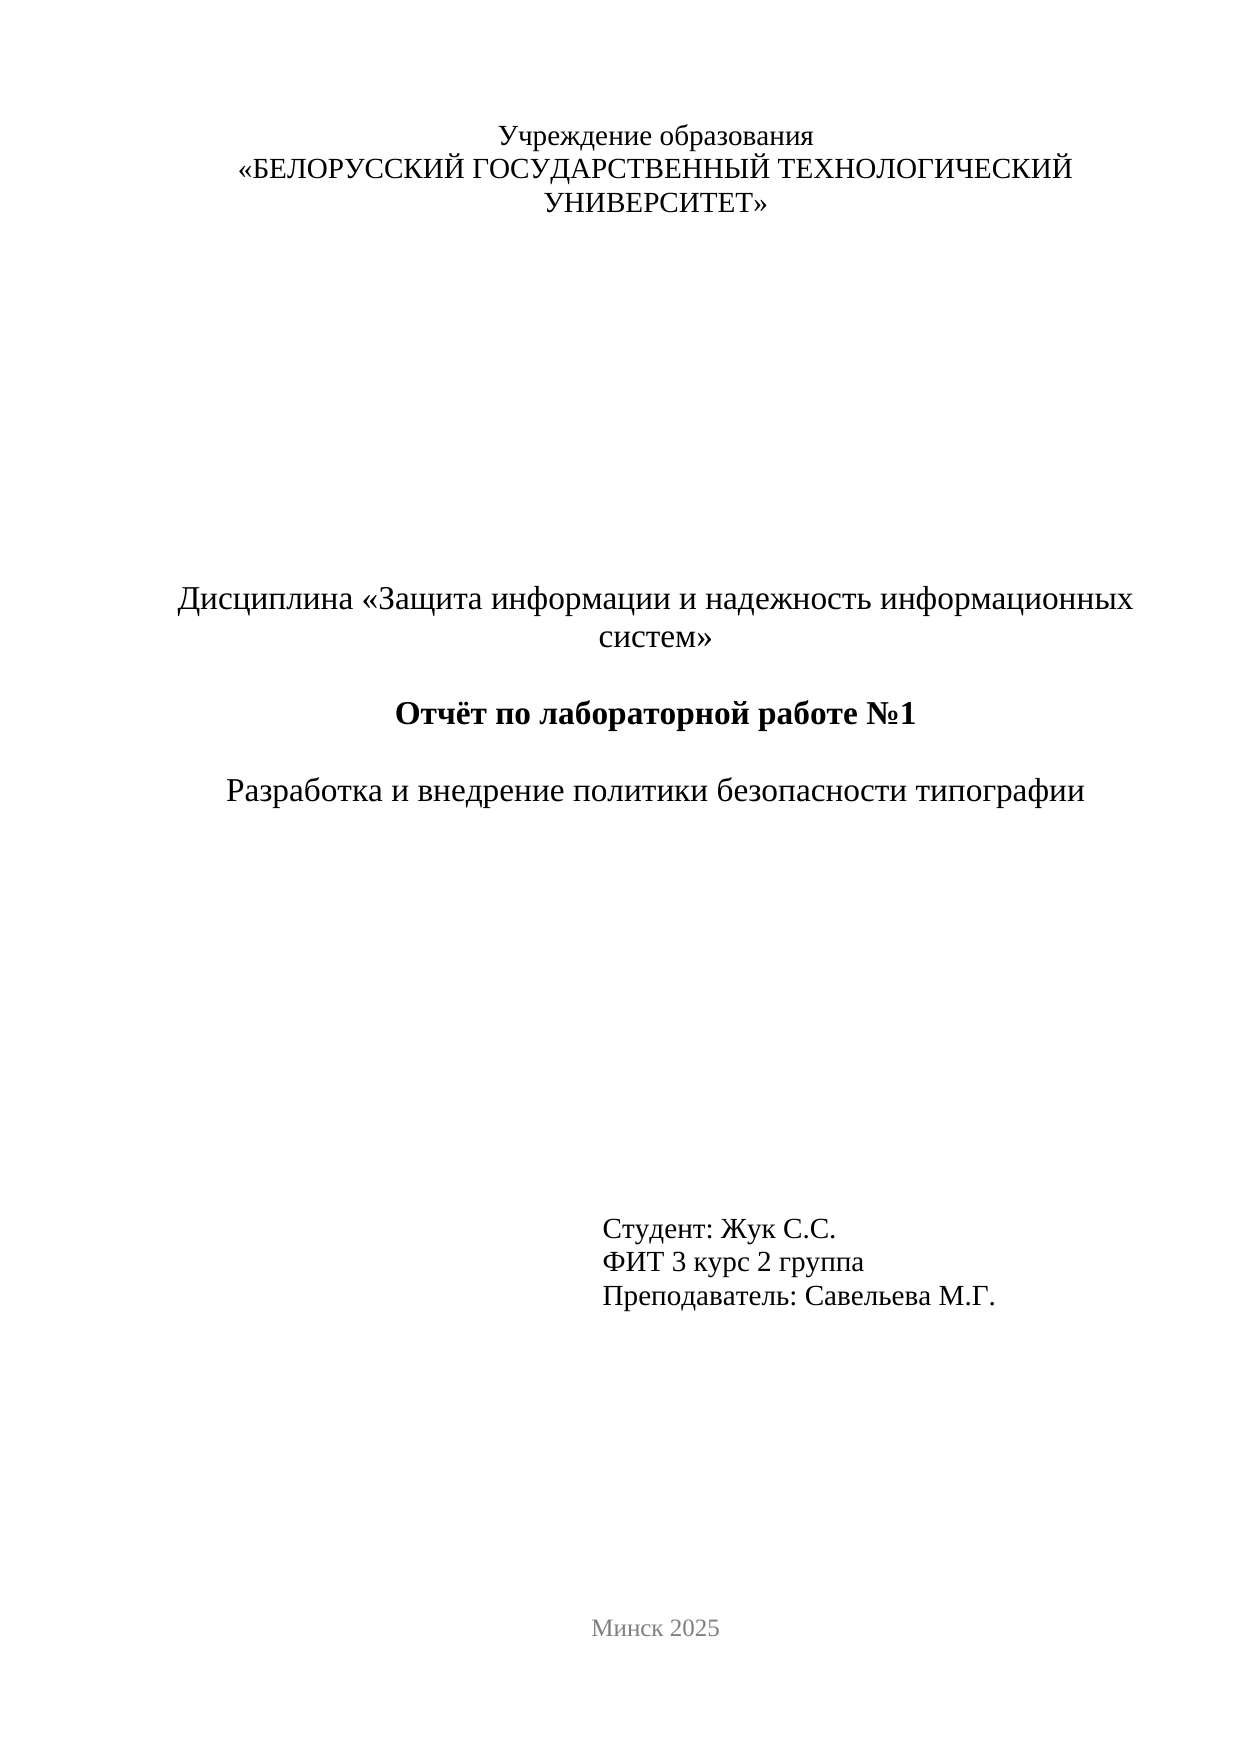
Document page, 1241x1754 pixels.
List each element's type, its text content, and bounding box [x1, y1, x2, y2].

text Минск 2025 [130, 1613, 1181, 1642]
text Преподаватель: Савельева М.Г. [130, 1278, 1181, 1311]
text Учреждение образования [130, 118, 1181, 152]
text Отчёт по лабораторной работе №1 [130, 693, 1181, 732]
text Дисциплина «Защита информации и надежность информационных систем» [130, 578, 1181, 655]
text Студент: Жук С.С. [130, 1211, 1181, 1244]
text Разработка и внедрение политики безопасности типографии [130, 770, 1181, 808]
text ФИТ 3 курс 2 группа [130, 1244, 1181, 1278]
text «БЕЛОРУССКИЙ ГОСУДАРСТВЕННЫЙ ТЕХНОЛОГИЧЕСКИЙ УНИВЕРСИТЕТ» [130, 152, 1181, 219]
